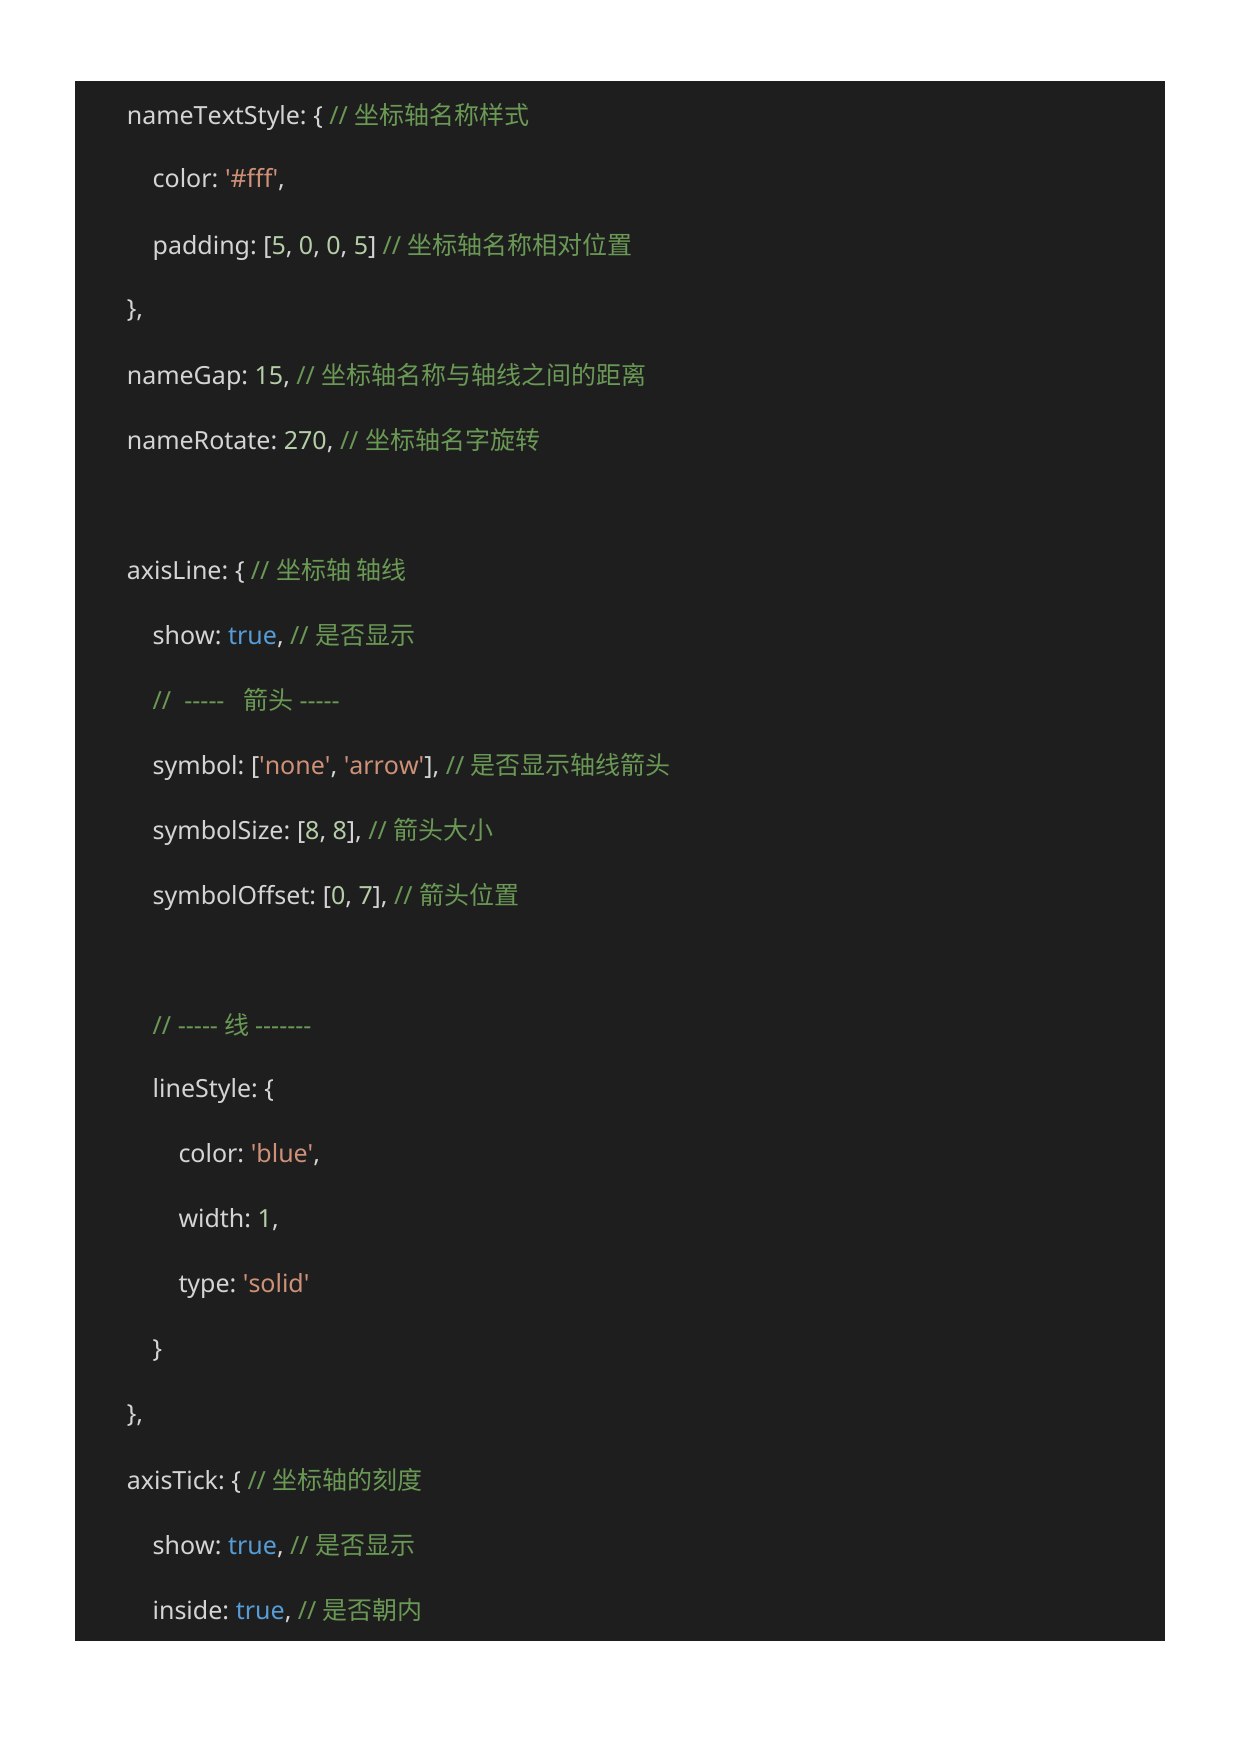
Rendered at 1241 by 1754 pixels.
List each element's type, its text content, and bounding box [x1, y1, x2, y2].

text show: true, // 是否显示 [75, 1511, 1165, 1576]
text nameTextStyle: { // 坐标轴名称样式 [75, 81, 1165, 146]
text // ----- 箭头 ----- [75, 666, 1165, 731]
text }, [75, 1381, 1165, 1446]
text type: 'solid' [75, 1251, 1165, 1316]
text } [75, 1316, 1165, 1381]
text axisLine: { // 坐标轴 轴线 [75, 536, 1165, 601]
text symbolOffset: [0, 7], // 箭头位置 [75, 861, 1165, 926]
text }, [75, 276, 1165, 341]
text symbolSize: [8, 8], // 箭头大小 [75, 796, 1165, 861]
text nameRotate: 270, // 坐标轴名字旋转 [75, 406, 1165, 471]
text axisTick: { // 坐标轴的刻度 [75, 1446, 1165, 1511]
text lineStyle: { [75, 1056, 1165, 1121]
text width: 1, [75, 1186, 1165, 1251]
text show: true, // 是否显示 [75, 601, 1165, 666]
text inside: true, // 是否朝内 [75, 1576, 1165, 1641]
text // ----- 线 ------- [75, 991, 1165, 1056]
text nameGap: 15, // 坐标轴名称与轴线之间的距离 [75, 341, 1165, 406]
text color: '#fff', [75, 146, 1165, 211]
text color: 'blue', [75, 1121, 1165, 1186]
text padding: [5, 0, 0, 5] // 坐标轴名称相对位置 [75, 211, 1165, 276]
text symbol: ['none', 'arrow'], // 是否显示轴线箭头 [75, 731, 1165, 796]
